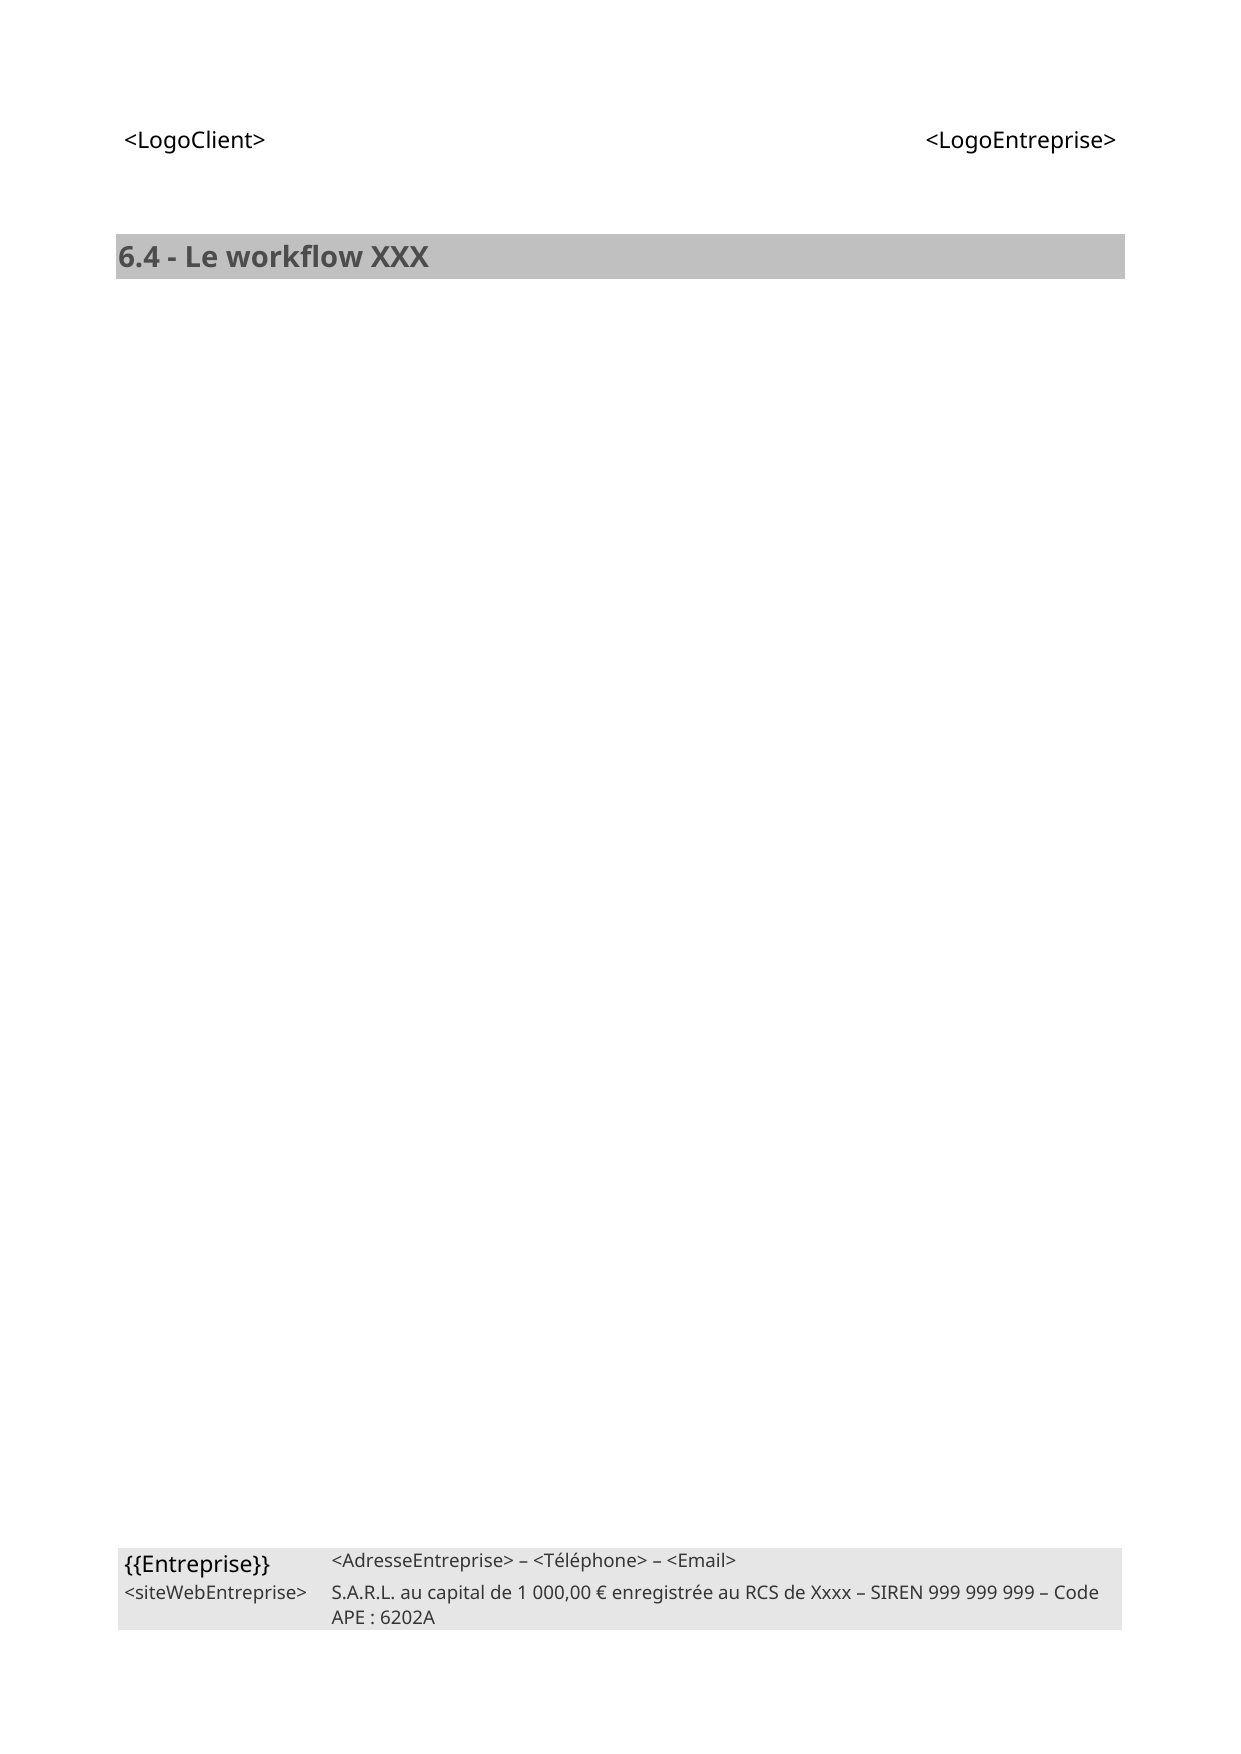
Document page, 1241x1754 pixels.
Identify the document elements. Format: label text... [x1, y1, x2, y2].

subtitle Le workflow XXX [117, 235, 1124, 278]
